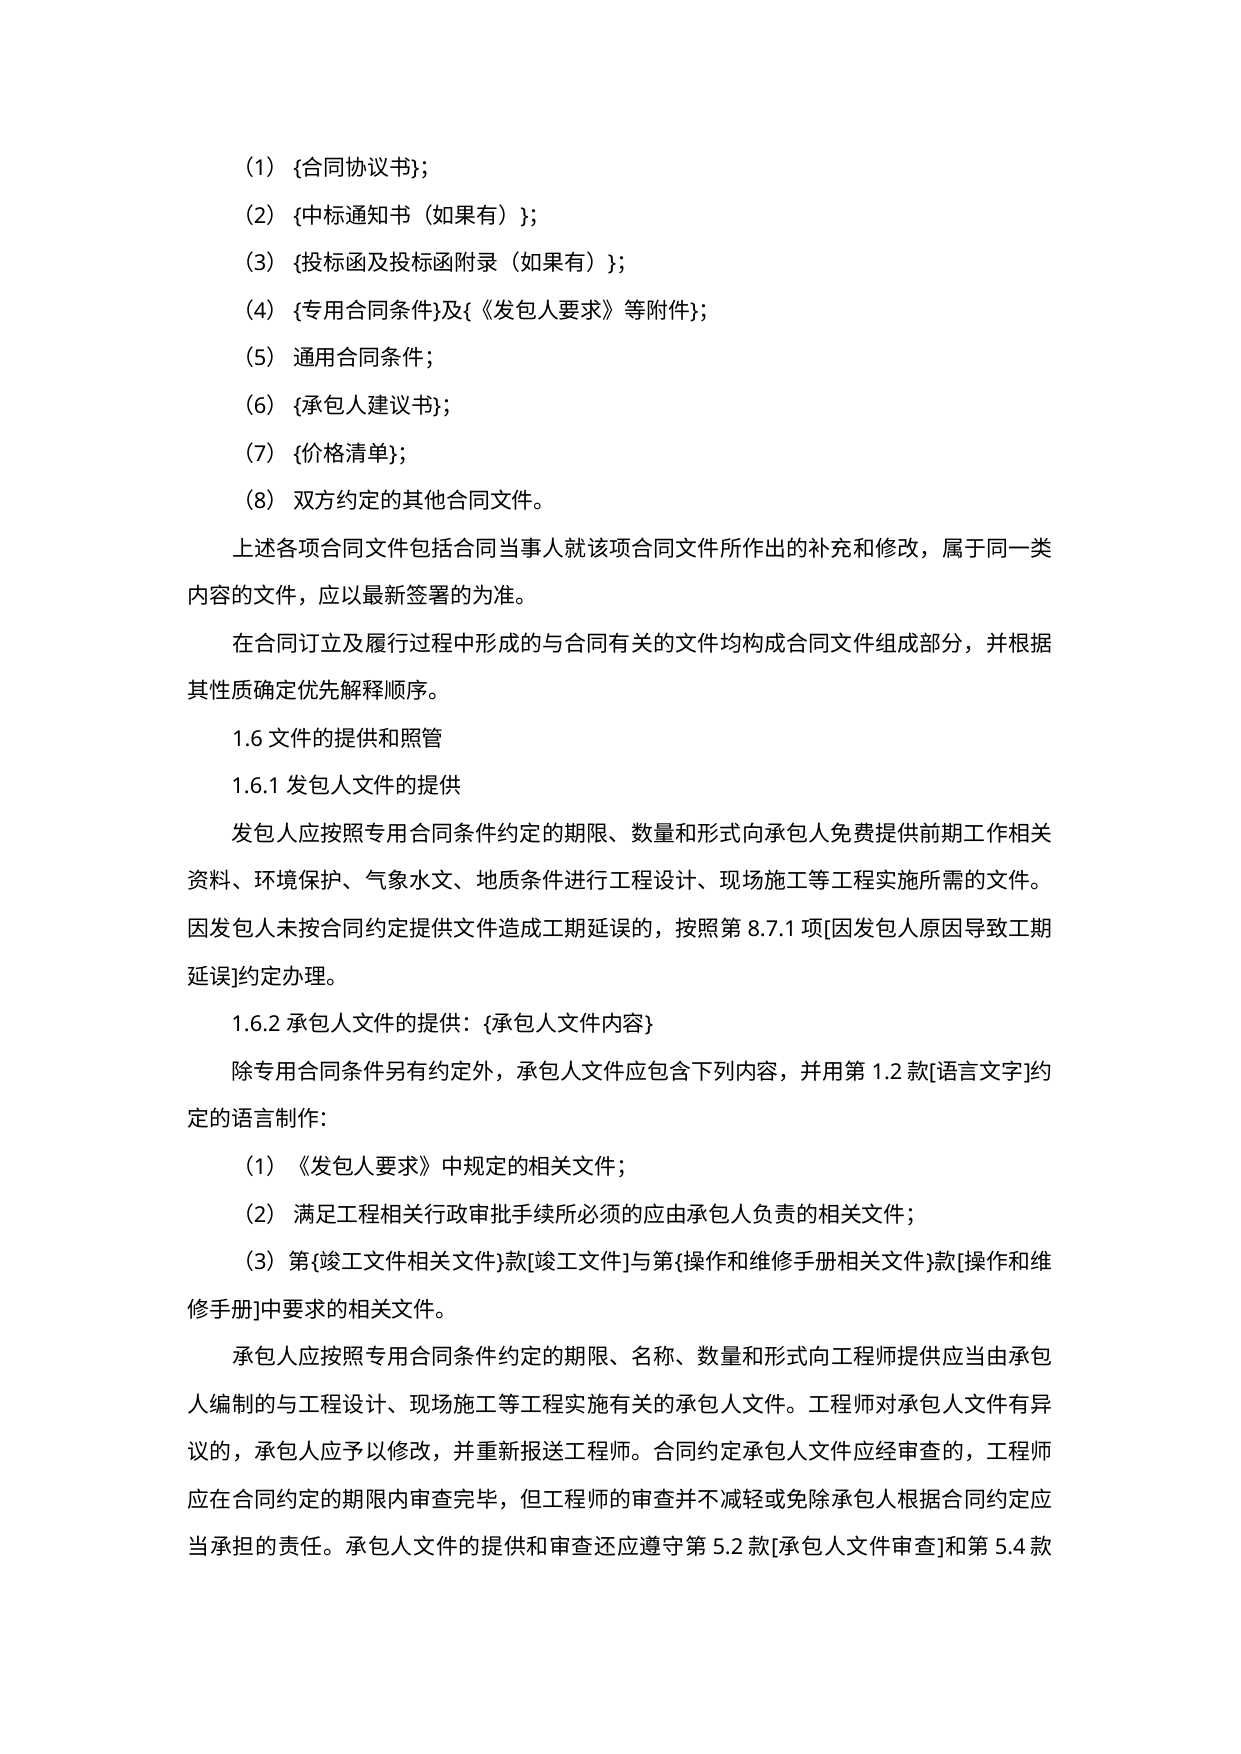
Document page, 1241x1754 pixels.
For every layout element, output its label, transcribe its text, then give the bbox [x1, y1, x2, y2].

text 上述各项合同文件包括合同当事人就该项合同文件所作出的补充和修改，属于同一类内容的文件，应以最新签署的为准。 [187, 531, 1053, 610]
text （1） {合同协议书}； [187, 150, 1053, 182]
text （1）《发包人要求》中规定的相关文件； [187, 1149, 1053, 1181]
text （2） 满足工程相关行政审批手续所必须的应由承包人负责的相关文件； [187, 1197, 1053, 1228]
text （6） {承包人建议书}； [187, 388, 1053, 420]
text （4） {专用合同条件}及{《发包人要求》等附件}； [187, 293, 1053, 324]
text 1.6.1 发包人文件的提供 [187, 768, 1053, 800]
text （5） 通用合同条件； [187, 340, 1053, 372]
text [187, 1339, 1053, 1561]
text 在合同订立及履行过程中形成的与合同有关的文件均构成合同文件组成部分，并根据其性质确定优先解释顺序。 [187, 626, 1053, 705]
text 除专用合同条件另有约定外，承包人文件应包含下列内容，并用第1.2款[语言文字]约定的语言制作： [187, 1054, 1053, 1133]
text （3） {投标函及投标函附录（如果有）}； [187, 245, 1053, 277]
text （2） {中标通知书（如果有）}； [187, 198, 1053, 229]
text （7） {价格清单}； [187, 436, 1053, 467]
text 1.6.2 承包人文件的提供：{承包人文件内容} [187, 1006, 1053, 1038]
list 1.6 文件的提供和照管 [187, 721, 1053, 753]
text 发包人应按照专用合同条件约定的期限、数量和形式向承包人免费提供前期工作相关资料、环境保护、气象水文、地质条件进行工程设计、现场施工等工程实施所需的文件。因发包人未按合同约定提供文件造成工期延误的，按照第8.7.1项[因发包人原因导致工期延误]约定办理。 [187, 816, 1053, 990]
text （3）第{竣工文件相关文件}款[竣工文件]与第{操作和维修手册相关文件}款[操作和维修手册]中要求的相关文件。 [187, 1244, 1053, 1323]
text （8） 双方约定的其他合同文件。 [187, 483, 1053, 515]
